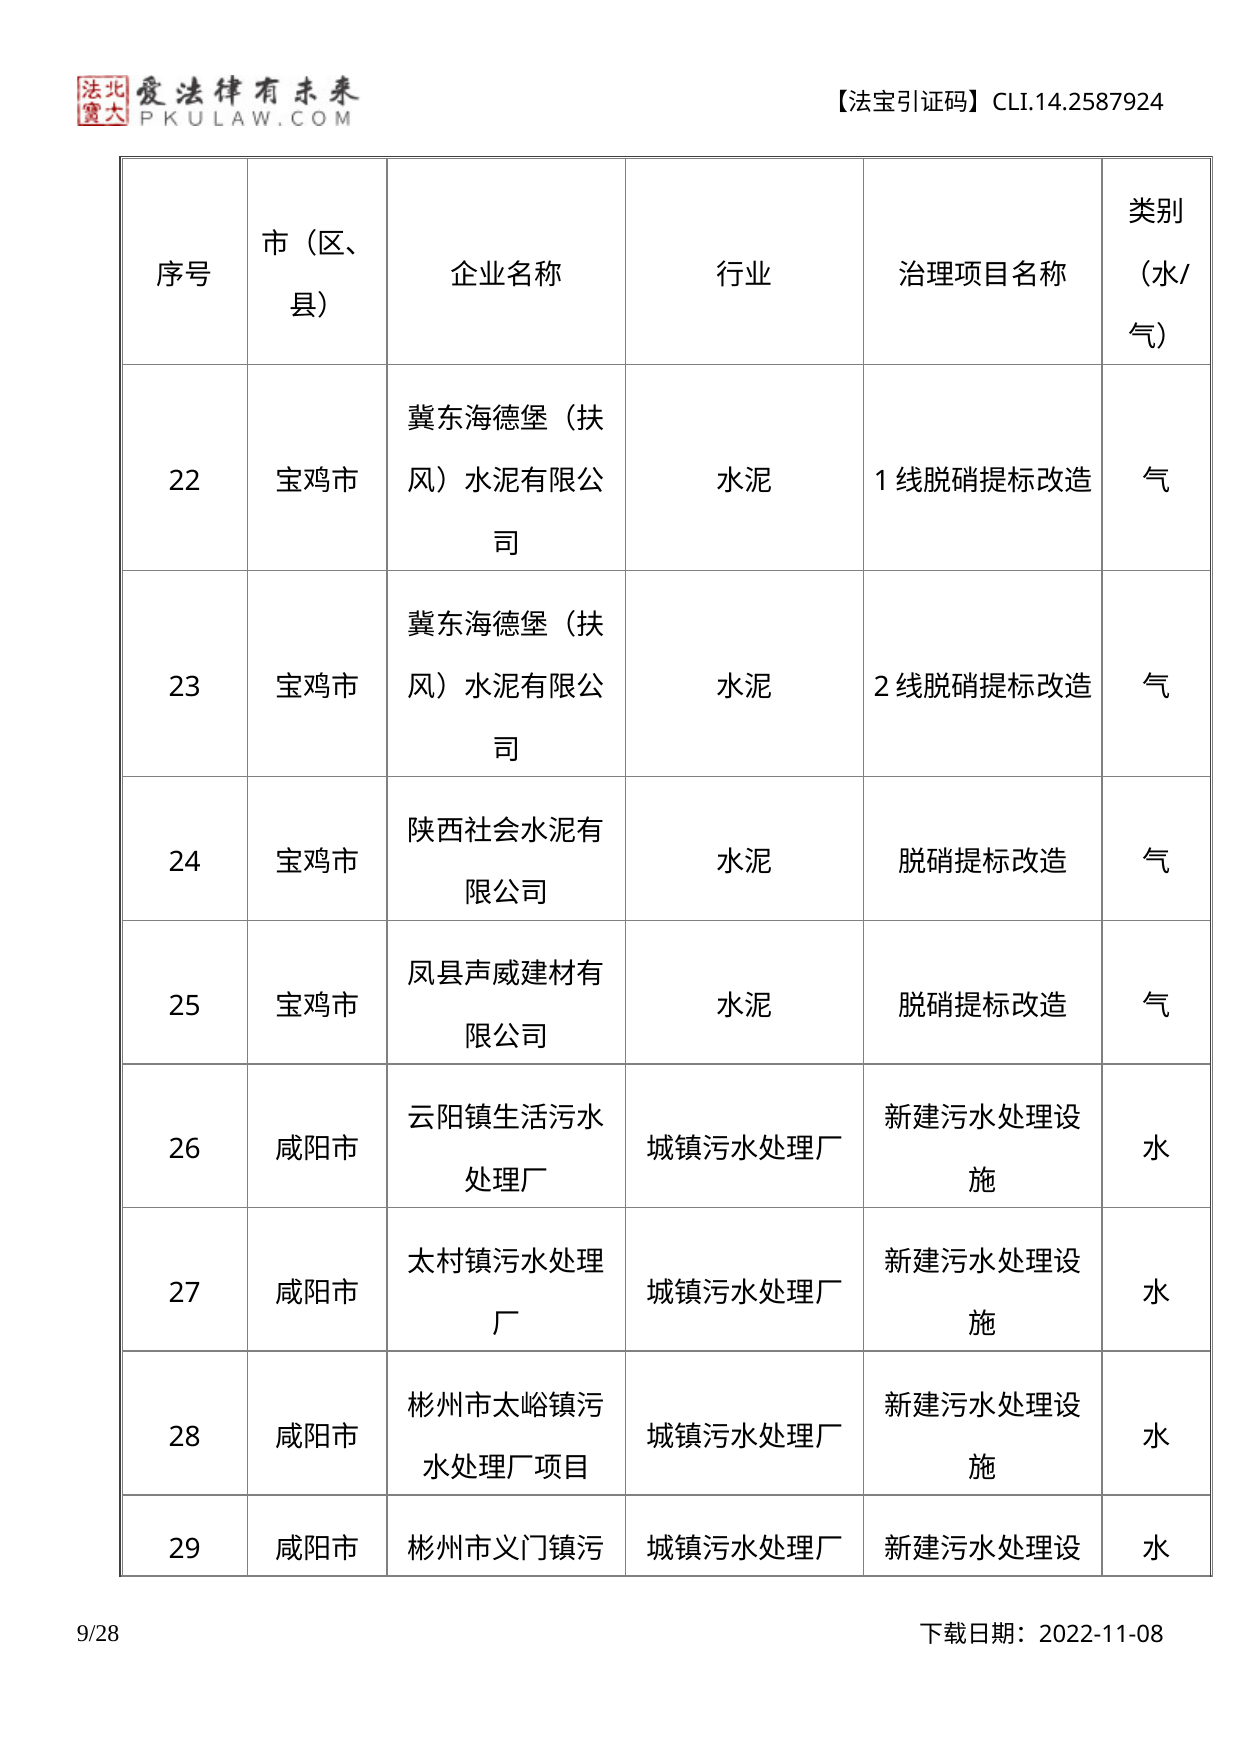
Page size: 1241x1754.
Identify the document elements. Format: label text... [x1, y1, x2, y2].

table_cell 新建污水处理设施 [864, 1065, 1101, 1207]
table_cell 23 [123, 571, 247, 776]
table_header 治理项目名称 [864, 159, 1101, 363]
table_cell 气 [1103, 365, 1210, 570]
table_cell 28 [123, 1352, 247, 1494]
table_cell 宝鸡市 [248, 921, 386, 1063]
table_cell 彬州市太峪镇污水处理厂项目 [388, 1352, 625, 1494]
picture [76, 75, 361, 126]
table_cell 1线脱硝提标改造 [864, 365, 1101, 570]
table_cell 城镇污水处理厂 [626, 1352, 863, 1494]
table_cell 水 [1103, 1496, 1210, 1575]
table_cell 水泥 [626, 571, 863, 776]
table_cell 25 [123, 921, 247, 1063]
table_cell 新建污水处理设施 [864, 1352, 1101, 1494]
table_cell 宝鸡市 [248, 365, 386, 570]
table_cell 咸阳市 [248, 1065, 386, 1207]
table_cell 气 [1103, 571, 1210, 776]
table_cell 云阳镇生活污水处理厂 [388, 1065, 625, 1207]
table_cell 29 [123, 1496, 247, 1575]
table_cell 水 [1103, 1208, 1210, 1350]
table_cell 气 [1103, 777, 1210, 919]
table_cell 水泥 [626, 365, 863, 570]
table_cell 彬州市义门镇污水处理厂 [388, 1496, 625, 1575]
table_header 市（区、县） [248, 159, 386, 363]
table_cell 咸阳市 [248, 1352, 386, 1494]
table_cell 新建污水处理设施 [864, 1208, 1101, 1350]
table_cell 城镇污水处理厂 [626, 1496, 863, 1575]
table_cell 22 [123, 365, 247, 570]
table_cell 城镇污水处理厂 [626, 1065, 863, 1207]
table_header 序号 [123, 159, 247, 363]
table_cell 城镇污水处理厂 [626, 1208, 863, 1350]
table_cell 咸阳市 [248, 1496, 386, 1575]
table_cell 24 [123, 777, 247, 919]
table_cell 冀东海德堡（扶风）水泥有限公司 [388, 571, 625, 776]
table_cell 凤县声威建材有限公司 [388, 921, 625, 1063]
table_cell 宝鸡市 [248, 777, 386, 919]
table_cell 水 [1103, 1352, 1210, 1494]
table_header 企业名称 [388, 159, 625, 363]
table_cell 脱硝提标改造 [864, 777, 1101, 919]
table_header 行业 [626, 159, 863, 363]
table_cell 水泥 [626, 777, 863, 919]
table_cell 水泥 [626, 921, 863, 1063]
table_cell 2线脱硝提标改造 [864, 571, 1101, 776]
table_cell 26 [123, 1065, 247, 1207]
table_cell 太村镇污水处理厂 [388, 1208, 625, 1350]
table_cell 新建污水处理设施 [864, 1496, 1101, 1575]
table_cell 气 [1103, 921, 1210, 1063]
table_cell 27 [123, 1208, 247, 1350]
table_cell 水 [1103, 1065, 1210, 1207]
table_cell 咸阳市 [248, 1208, 386, 1350]
table_cell 冀东海德堡（扶风）水泥有限公司 [388, 365, 625, 570]
table_cell 陕西社会水泥有限公司 [388, 777, 625, 919]
table_cell 脱硝提标改造 [864, 921, 1101, 1063]
table_cell 宝鸡市 [248, 571, 386, 776]
table_header 类别（水/气） [1103, 159, 1210, 363]
